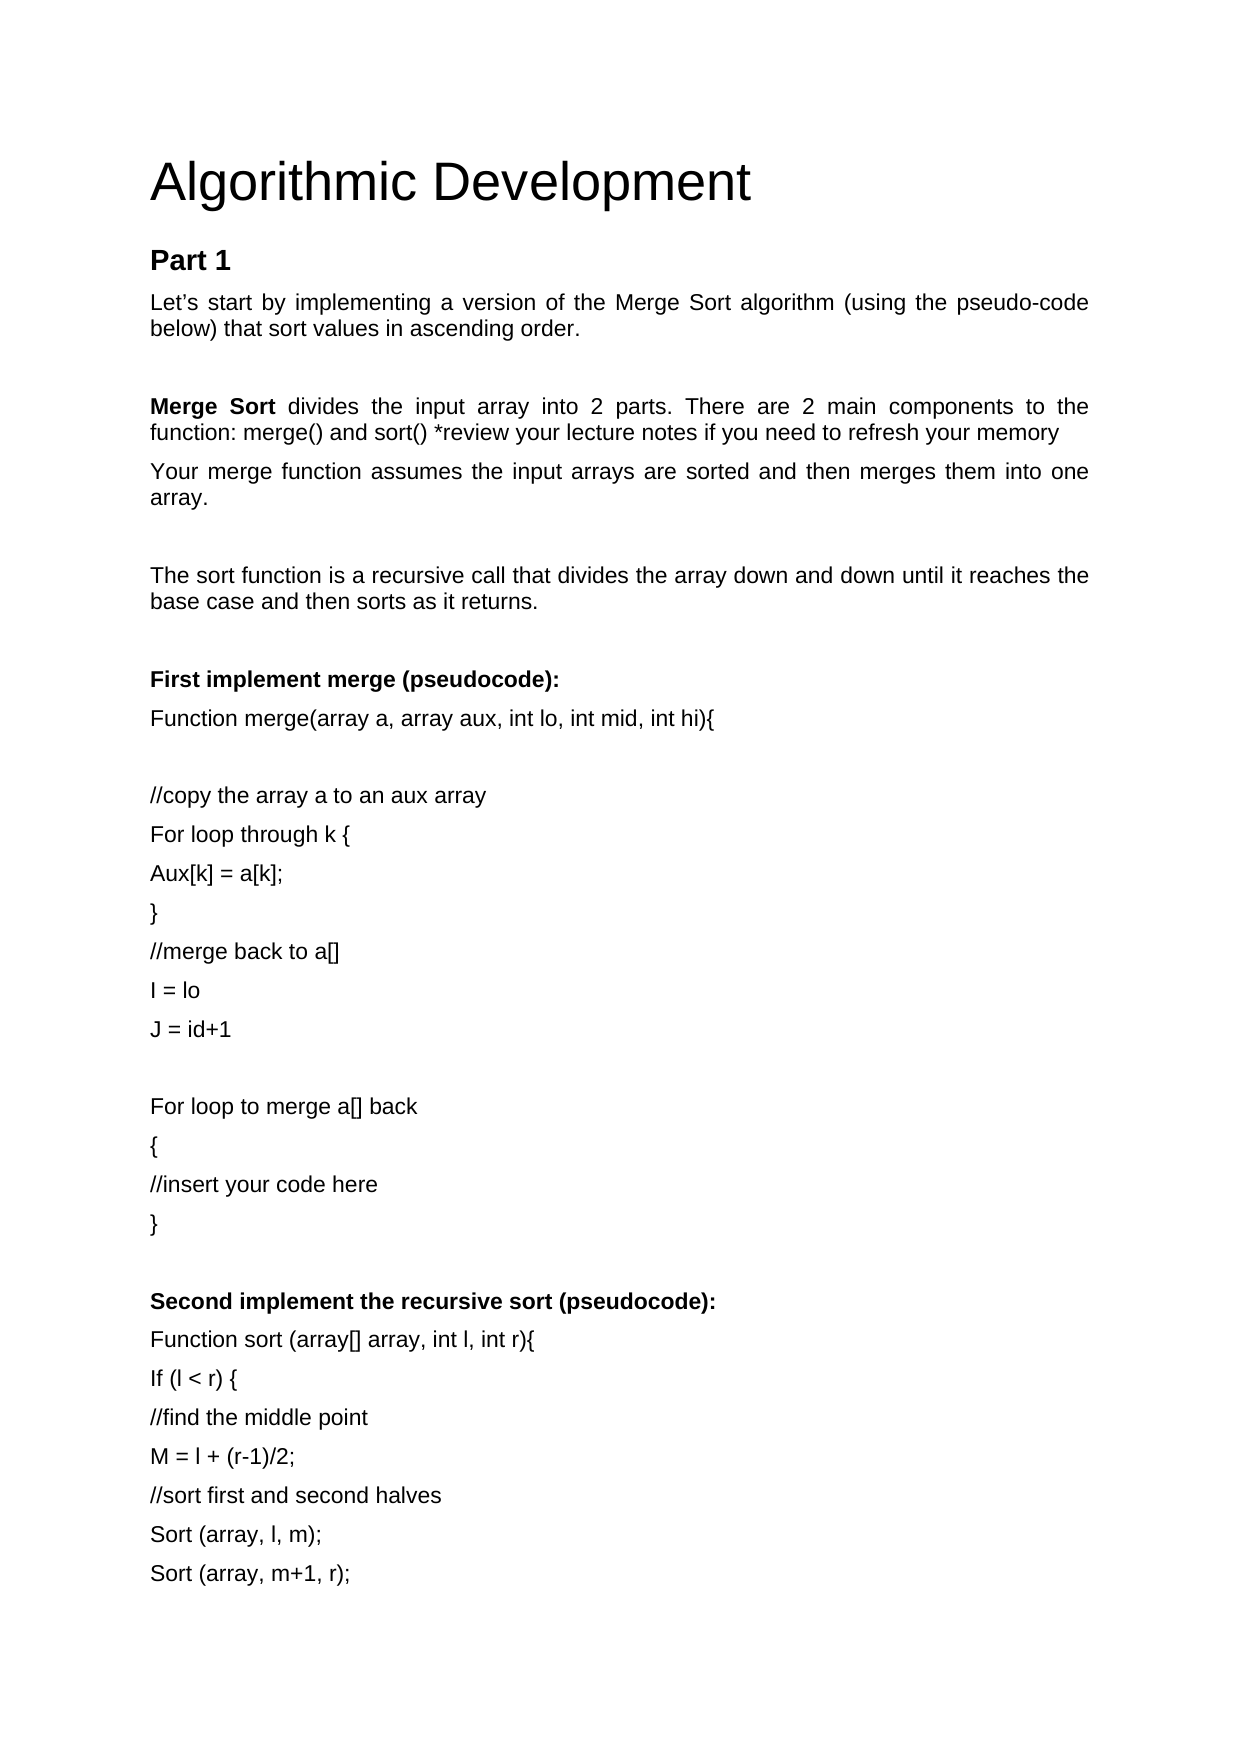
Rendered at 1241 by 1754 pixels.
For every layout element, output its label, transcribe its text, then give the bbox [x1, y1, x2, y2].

text //merge back to a[] [150, 938, 1090, 964]
text } [150, 1210, 1090, 1236]
text First implement merge (pseudocode): [150, 666, 1090, 692]
text For loop to merge a[] back [150, 1093, 1090, 1120]
text Second implement the recursive sort (pseudocode): [150, 1288, 1090, 1314]
text //sort first and second halves [150, 1482, 1090, 1508]
text I = lo [150, 977, 1090, 1003]
title Algorithmic Development [150, 150, 1090, 212]
text For loop through k { [150, 821, 1090, 848]
text M = l + (r-1)/2; [150, 1443, 1090, 1469]
text Function sort (array[] array, int l, int r){ [150, 1326, 1090, 1353]
text //find the middle point [150, 1404, 1090, 1431]
text Merge Sort divides the input array into 2 parts. There are 2 main components to the function: merge() and sort() *review your lecture notes if you need to refresh your memory [150, 393, 1090, 445]
text } [150, 899, 1090, 925]
text Your merge function assumes the input arrays are sorted and then merges them into one array. [150, 458, 1090, 511]
text If (l < r) { [150, 1365, 1090, 1392]
text Sort (array, m+1, r); [150, 1559, 1090, 1586]
text Sort (array, l, m); [150, 1521, 1090, 1547]
text The sort function is a recursive call that divides the array down and down until it reaches the base case and then sorts as it returns. [150, 562, 1090, 614]
text Function merge(array a, array aux, int lo, int mid, int hi){ [150, 705, 1090, 731]
text J = id+1 [150, 1016, 1090, 1042]
text //copy the array a to an aux array [150, 782, 1090, 809]
text //insert your code here [150, 1171, 1090, 1197]
text Let’s start by implementing a version of the Merge Sort algorithm (using the pseudo-code below) that sort values in ascending order. [150, 288, 1090, 341]
text Part 1 [150, 242, 1090, 276]
text Aux[k] = a[k]; [150, 860, 1090, 887]
text { [150, 1132, 1090, 1158]
